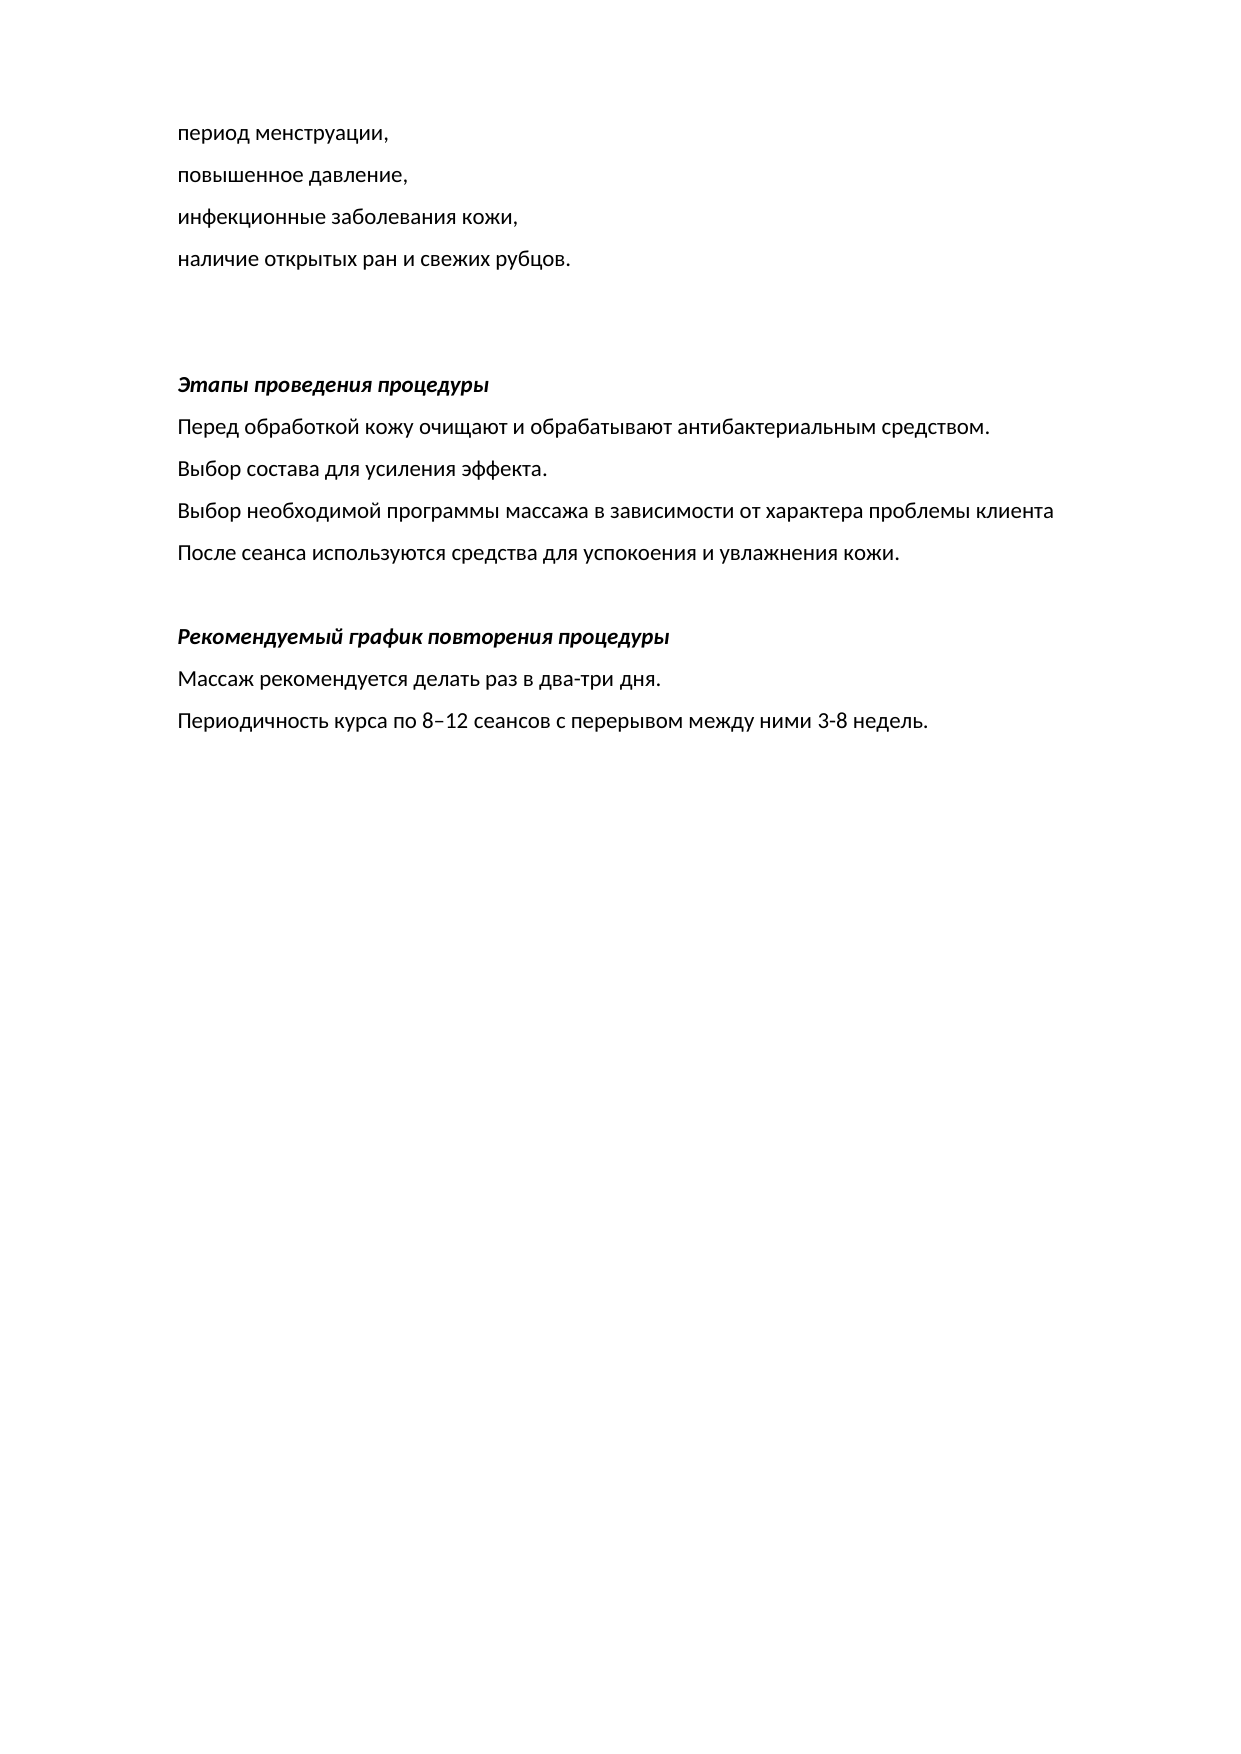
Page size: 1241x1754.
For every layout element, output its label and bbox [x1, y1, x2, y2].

text [177, 118, 1152, 734]
